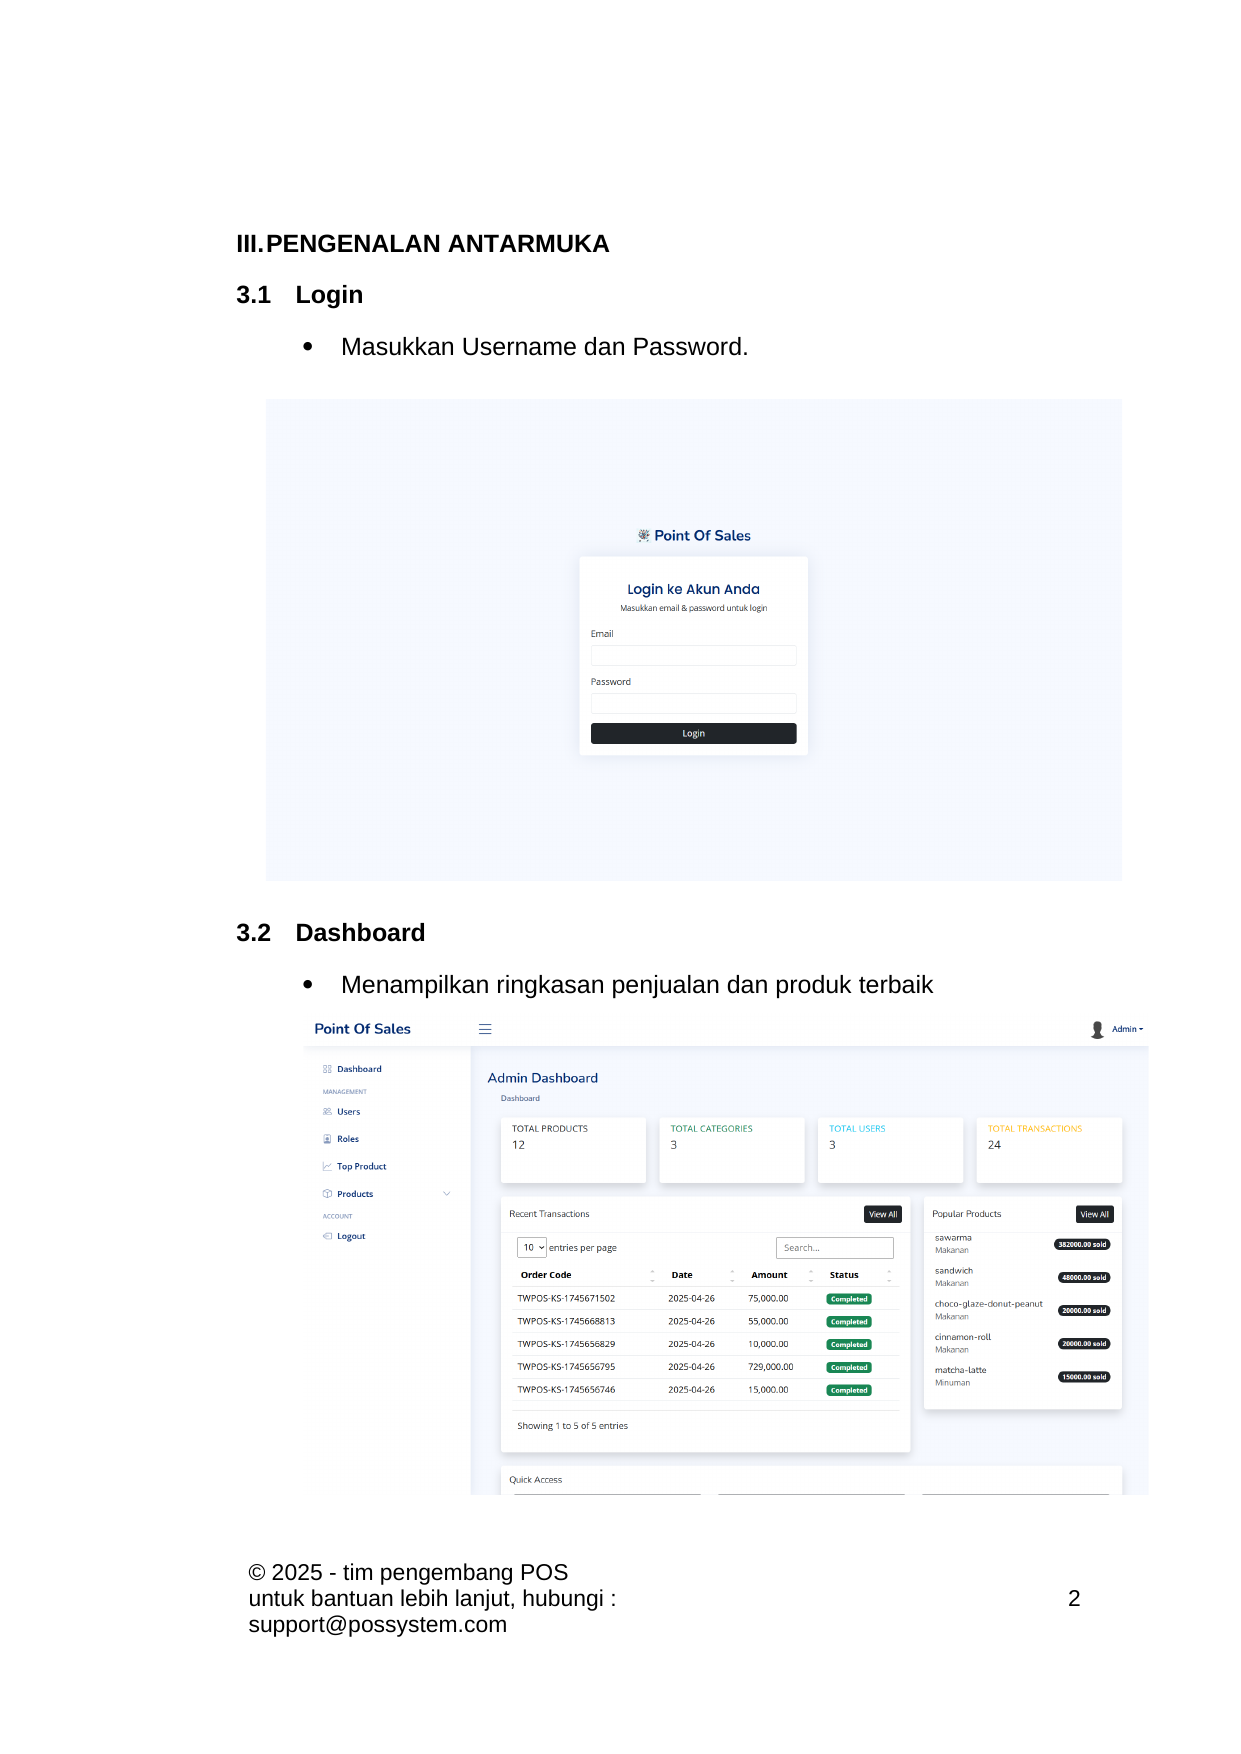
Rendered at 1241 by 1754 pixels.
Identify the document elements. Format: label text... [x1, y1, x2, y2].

list Dashboard [236, 918, 1092, 947]
picture [265, 399, 1123, 881]
list Login [236, 280, 1092, 309]
subtitle PENGENALAN ANTARMUKA [236, 229, 1092, 257]
list Masukkan Username dan Password. [303, 332, 1092, 360]
picture [303, 1013, 1149, 1495]
list Menampilkan ringkasan penjualan dan produk terbaik [303, 970, 1092, 999]
